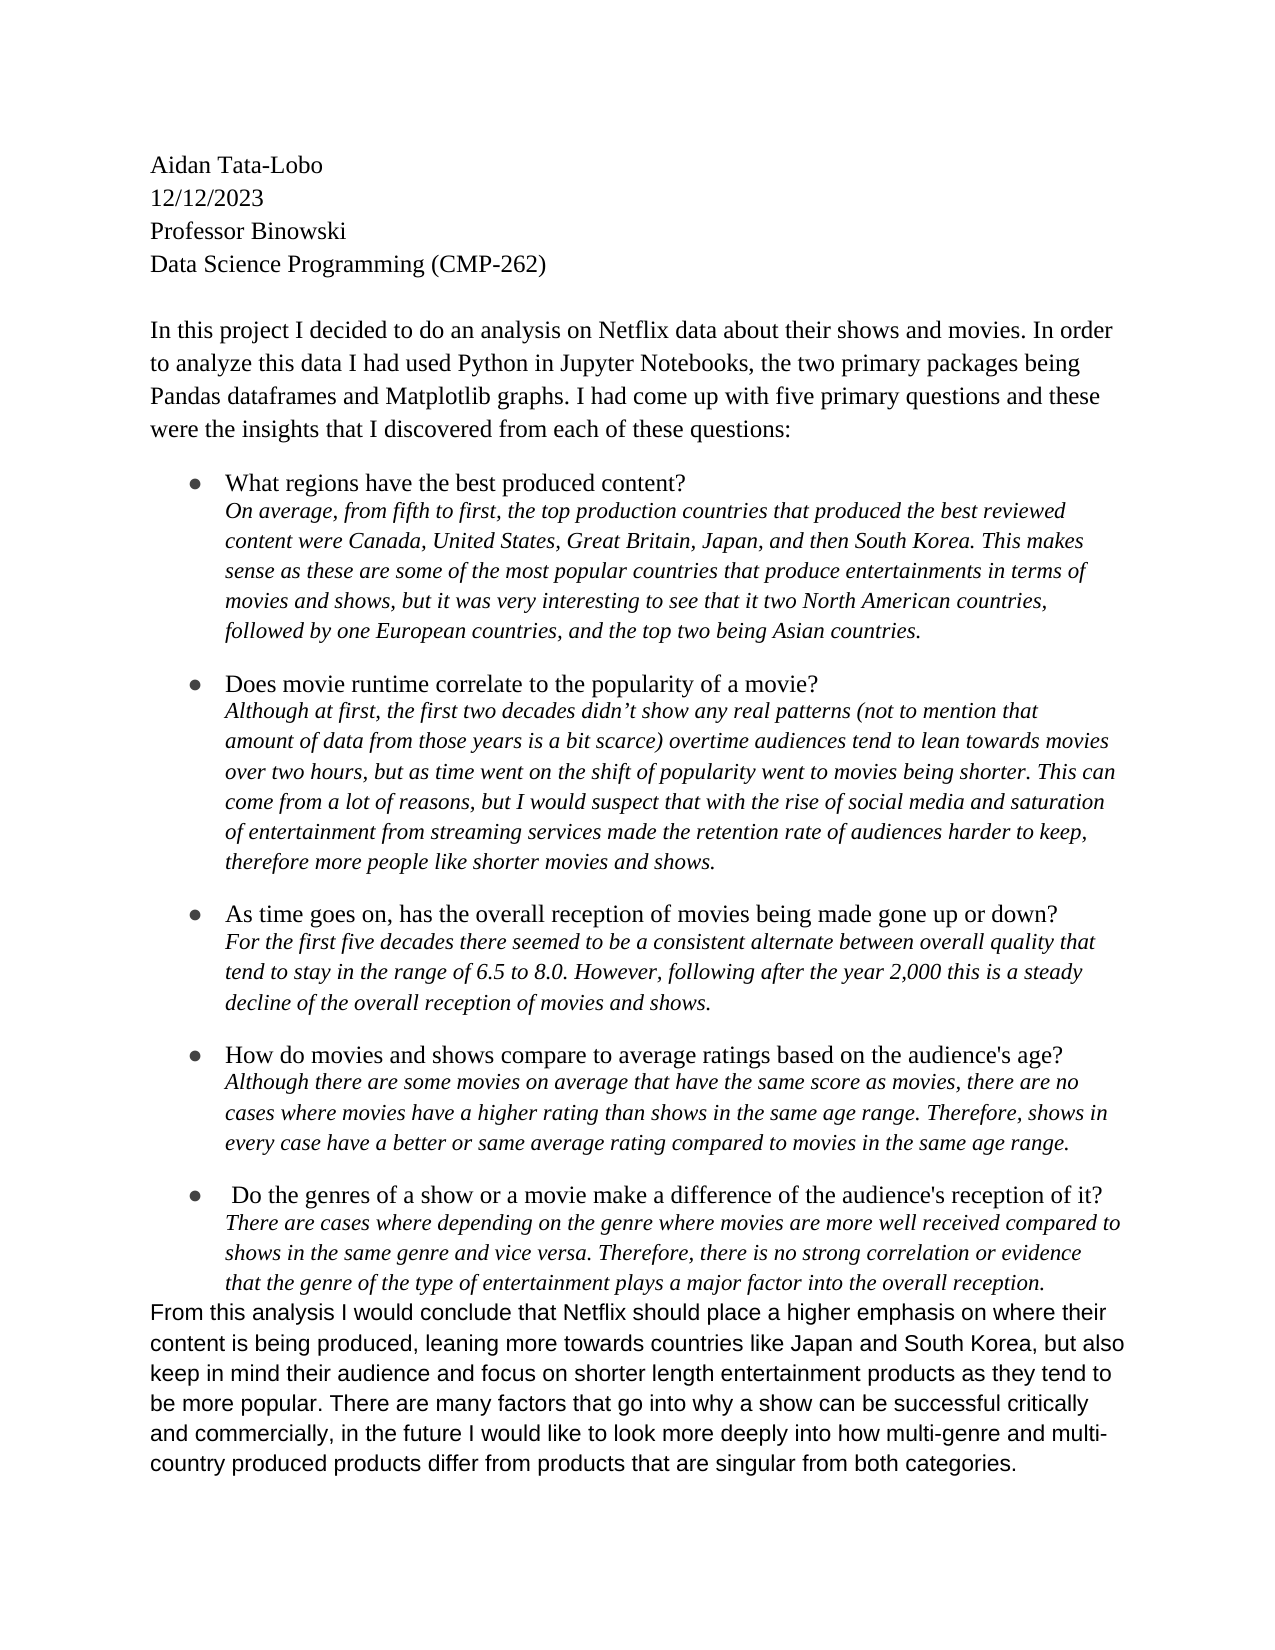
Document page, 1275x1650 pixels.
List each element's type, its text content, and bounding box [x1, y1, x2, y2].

subtitle What regions have the best produced content? [187, 468, 1125, 497]
text Although at first, the first two decades didn’t show any real patterns (not to mention that amount of data from those years is a bit scarce) overtime audiences tend to lean towards movies over two hours, but as time went on the shift of popularity went to movies being shorter. This can come from a lot of reasons, but I would suspect that with the rise of social media and saturation of entertainment from streaming services made the retention rate of audiences harder to keep, therefore more people like shorter movies and shows. [225, 697, 1125, 875]
text 12/12/2023 [150, 183, 1125, 212]
text Aidan Tata-Lobo [150, 150, 1125, 179]
text From this analysis I would conclude that Netflix should place a higher emphasis on where their content is being produced, leaning more towards countries like Japan and South Korea, but also keep in mind their audience and focus on shorter length entertainment products as they tend to be more popular. There are many factors that go into why a show can be successful critically and commercially, in the future I would like to look more deeply into how multi-genre and multi-country produced products differ from products that are singular from both categories. [150, 1299, 1125, 1477]
text Data Science Programming (CMP-262) [150, 249, 1125, 278]
text For the first five decades there seemed to be a consistent alternate between overall quality that tend to stay in the range of 6.5 to 8.0. However, following after the year 2,000 this is a steady decline of the overall reception of movies and shows. [225, 928, 1125, 1015]
text Although there are some movies on average that have the same score as movies, there are no cases where movies have a higher rating than shows in the same age range. Therefore, shows in every case have a better or same average rating compared to movies in the same age range. [225, 1068, 1125, 1155]
subtitle As time goes on, has the overall reception of movies being made gone up or down? [187, 899, 1125, 928]
text Professor Binowski [150, 216, 1125, 245]
text On average, from fifth to first, the top production countries that produced the best reviewed content were Canada, United States, Great Britain, Japan, and then South Korea. This makes sense as these are some of the most popular countries that produce entertainments in terms of movies and shows, but it was very interesting to see that it two North American countries, followed by one European countries, and the top two being Asian countries. [225, 497, 1125, 644]
text In this project I decided to do an analysis on Netflix data about their shows and movies. In order to analyze this data I had used Python in Jupyter Notebooks, the two primary packages being Pandas dataframes and Matplotlib graphs. I had come up with five primary questions and these were the insights that I discovered from each of these questions: [150, 315, 1125, 443]
text There are cases where depending on the genre where movies are more well received compared to shows in the same genre and vice versa. Therefore, there is no strong correlation or evidence that the genre of the type of entertainment plays a major factor into the overall reception. [225, 1209, 1125, 1295]
subtitle Does movie runtime correlate to the popularity of a movie? [187, 669, 1125, 697]
subtitle Do the genres of a show or a movie make a difference of the audience's reception of it? [187, 1180, 1125, 1209]
subtitle How do movies and shows compare to average ratings based on the audience's age? [187, 1040, 1125, 1068]
